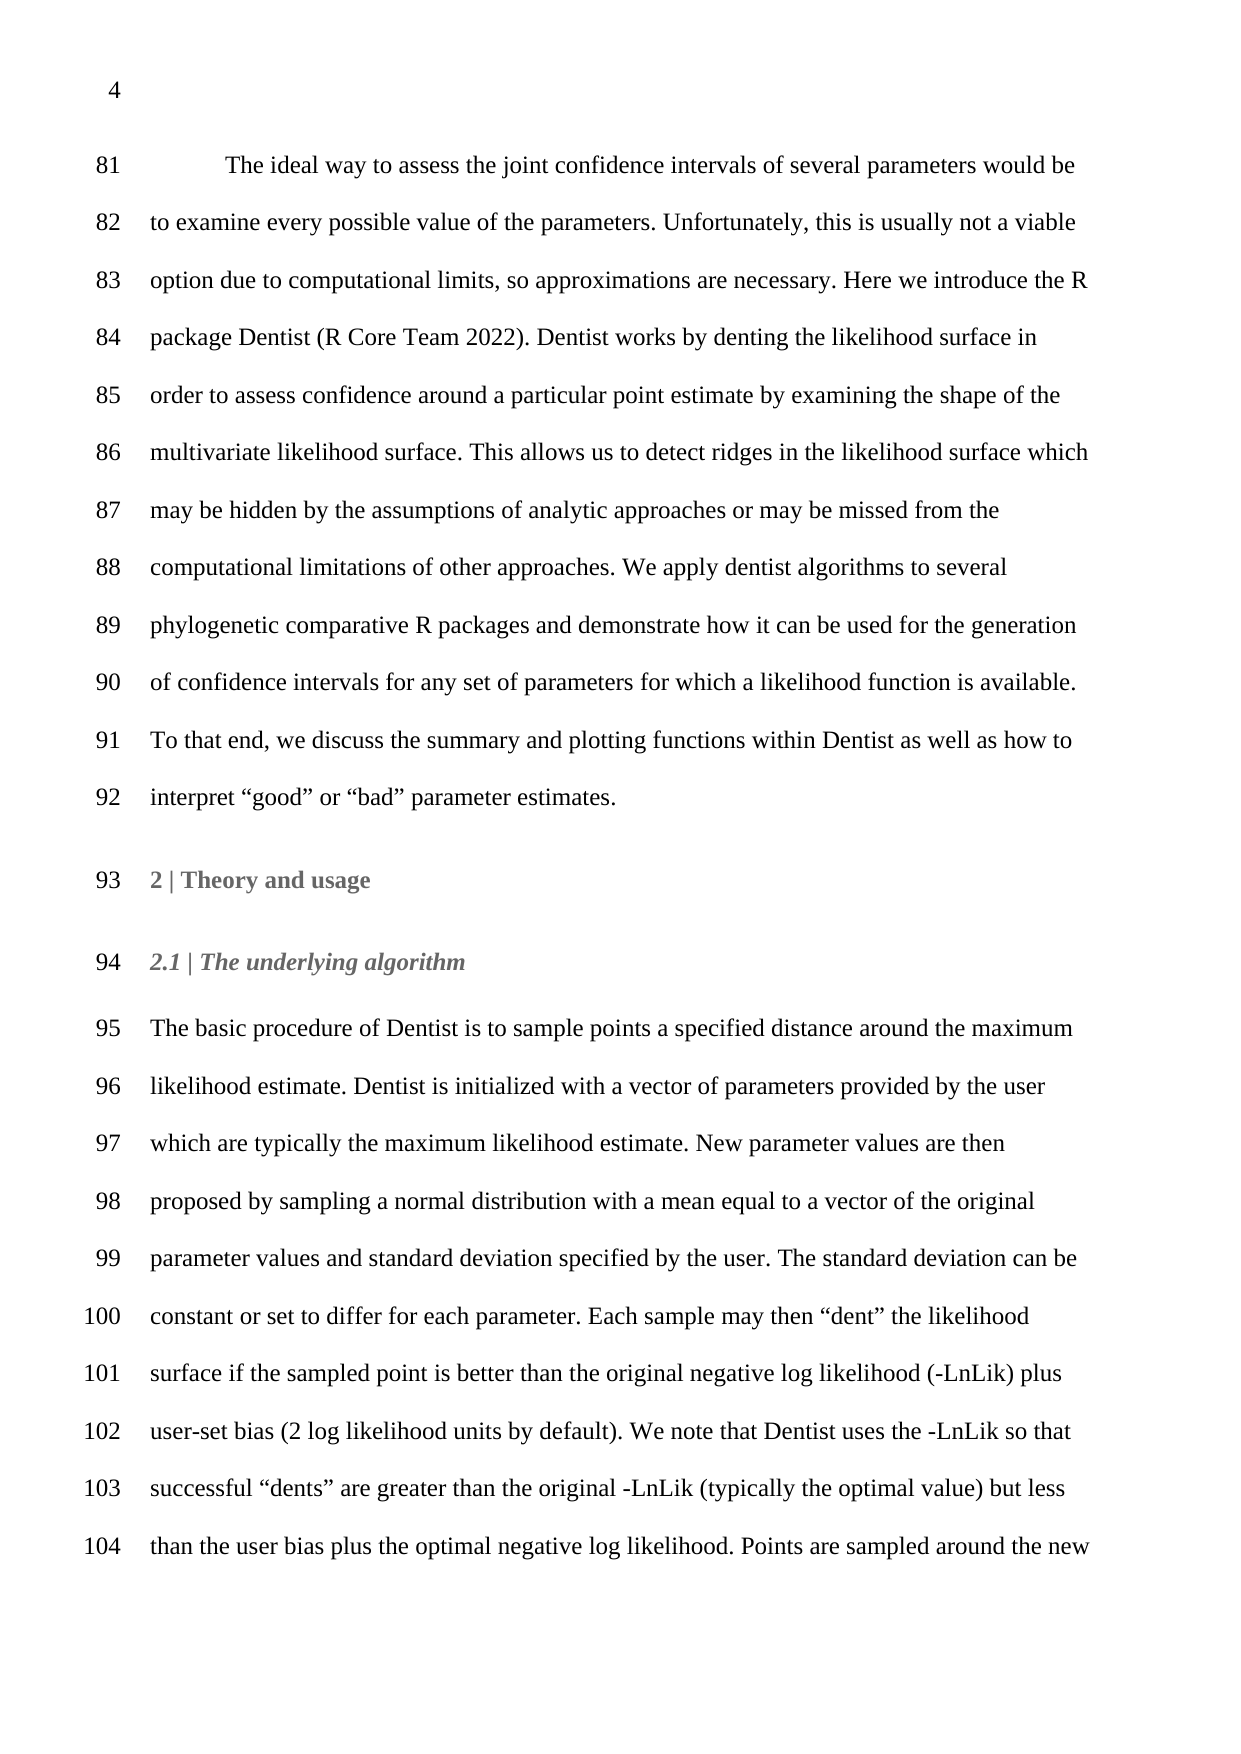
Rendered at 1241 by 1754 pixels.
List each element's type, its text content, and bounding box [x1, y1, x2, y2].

subtitle 2 | Theory and usage [150, 865, 1090, 894]
text The ideal way to assess the joint confidence intervals of several parameters would be to examine every possible value of the parameters. Unfortunately, this is usually not a viable option due to computational limits, so approximations are necessary. Here we introduce the R package Dentist (R Core Team 2022). Dentist works by denting the likelihood surface in order to assess confidence around a particular point estimate by examining the shape of the multivariate likelihood surface. This allows us to detect ridges in the likelihood surface which may be hidden by the assumptions of analytic approaches or may be missed from the computational limitations of other approaches. We apply dentist algorithms to several phylogenetic comparative R packages and demonstrate how it can be used for the generation of confidence intervals for any set of parameters for which a likelihood function is available. To that end, we discuss the summary and plotting functions within Dentist as well as how to interpret “good” or “bad” parameter estimates. [150, 150, 1090, 811]
subtitle 2.1 | The underlying algorithm [150, 947, 1090, 976]
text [150, 1013, 1090, 1559]
